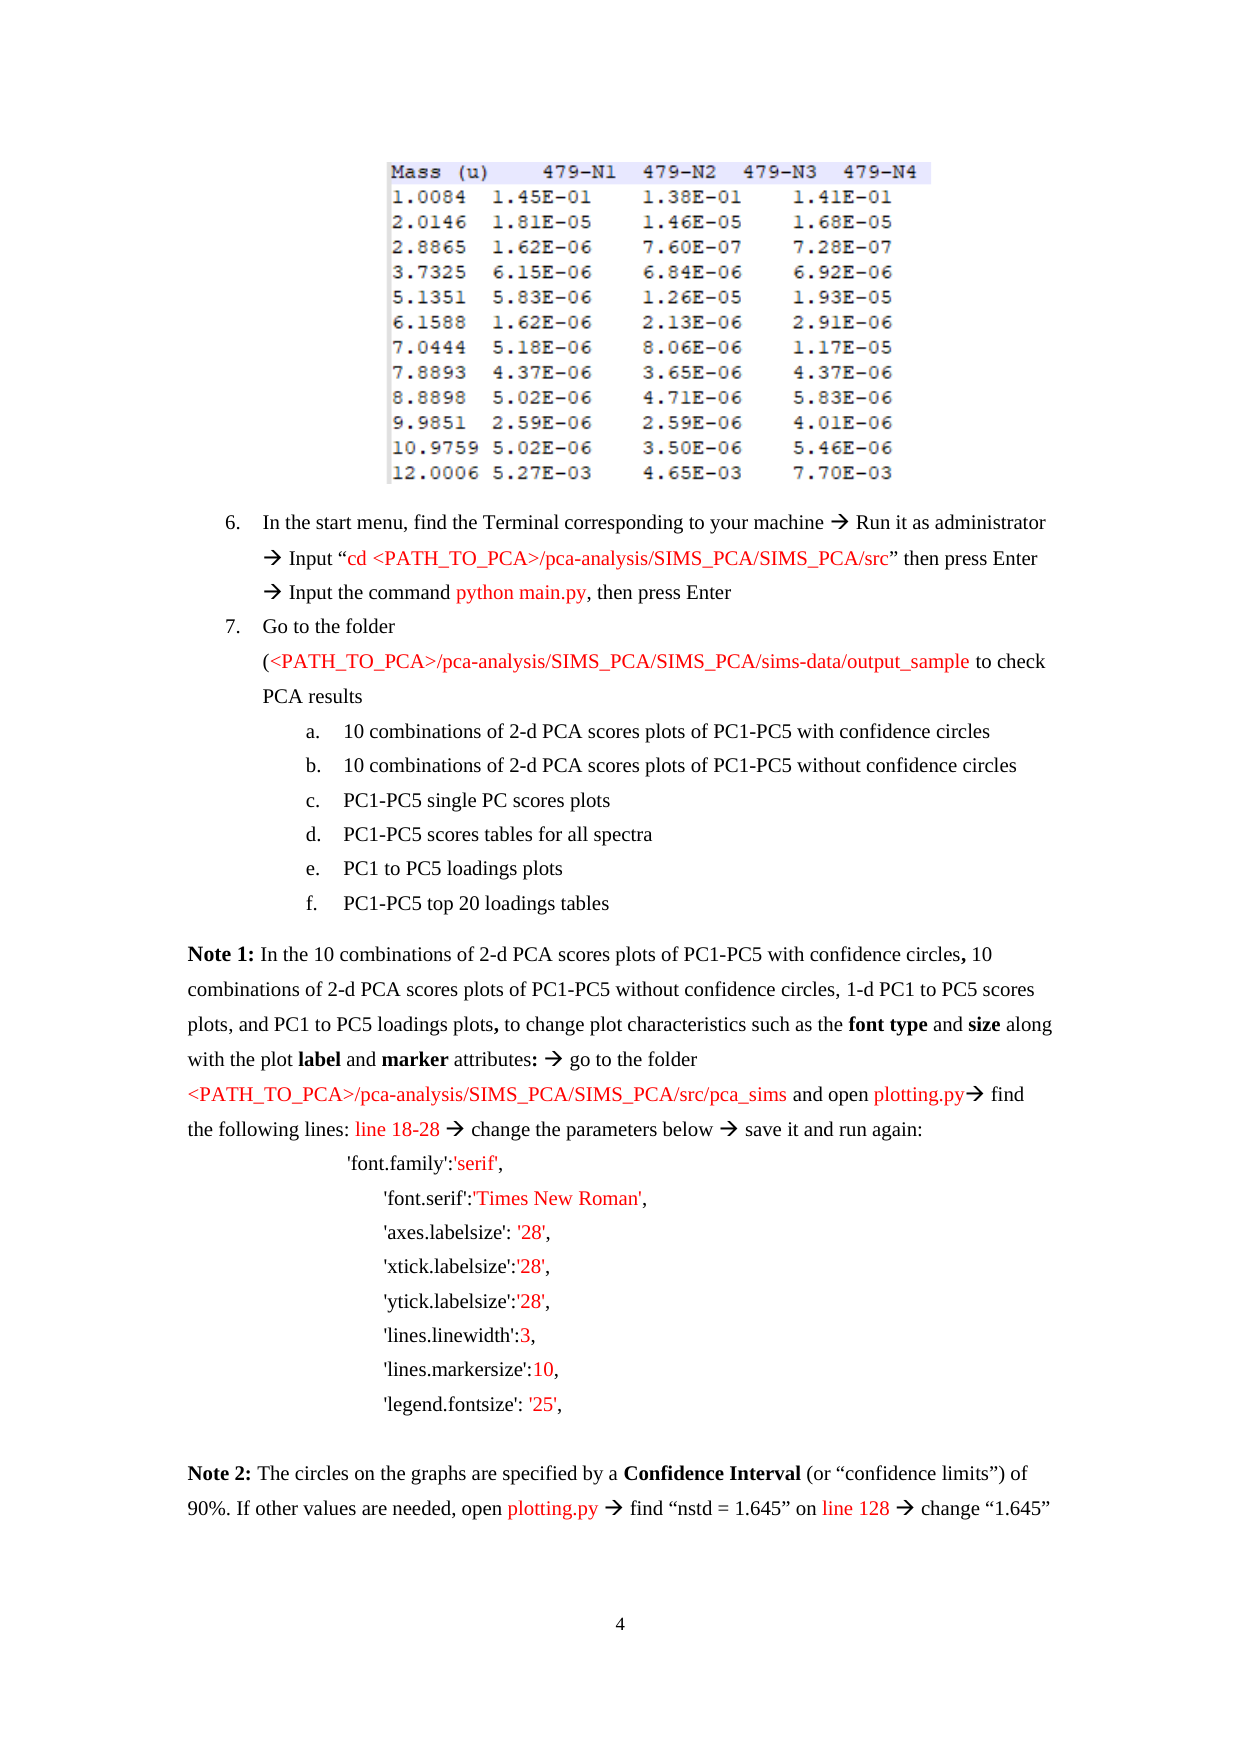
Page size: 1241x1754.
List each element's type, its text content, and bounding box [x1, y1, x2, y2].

text 'xtick.labelsize':'28', [362, 1250, 1053, 1282]
picture [384, 162, 932, 484]
list PC1-PC5 top 20 loadings tables [306, 886, 1053, 919]
text 'legend.fontsize': '25', [362, 1387, 1053, 1420]
list PC1-PC5 single PC scores plots [306, 783, 1053, 816]
list In the start menu, find the Terminal corresponding to your machine Run it as administrator Input “cd <PATH_TO_PCA>/pca-analysis/SIMS_PCA/SIMS_PCA/src” then press Enter Input the command python main.py, then press Enter [225, 506, 1053, 608]
text 'ytick.labelsize':'28', [362, 1284, 1053, 1317]
list PC1-PC5 scores tables for all spectra [306, 818, 1053, 850]
list PC1 to PC5 loadings plots [306, 852, 1053, 884]
text 'font.family':'serif', [300, 1147, 1053, 1179]
text 'axes.labelsize': '28', [362, 1216, 1053, 1248]
text 'lines.markersize':10, [362, 1353, 1053, 1386]
text 'lines.linewidth':3, [362, 1319, 1053, 1351]
text Note 1: In the 10 combinations of 2-d PCA scores plots of PC1-PC5 with confidence circles, 10 combinations of 2-d PCA scores plots of PC1-PC5 without confidence circles, 1-d PC1 to PC5 scores plots, and PC1 to PC5 loadings plots, to change plot characteristics such as the font type and size along with the plot label and marker attributes: go to the folder <PATH_TO_PCA>/pca-analysis/SIMS_PCA/SIMS_PCA/src/pca_sims and open plotting.py find the following lines: line 18-28 change the parameters below save it and run again: [187, 937, 1053, 1145]
text 'font.serif':'Times New Roman', [362, 1181, 1053, 1214]
list 10 combinations of 2-d PCA scores plots of PC1-PC5 with confidence circles [306, 714, 1053, 747]
list 10 combinations of 2-d PCA scores plots of PC1-PC5 without confidence circles [306, 749, 1053, 781]
list Go to the folder (<PATH_TO_PCA>/pca-analysis/SIMS_PCA/SIMS_PCA/sims-data/output_sample to check PCA results [225, 610, 1053, 713]
